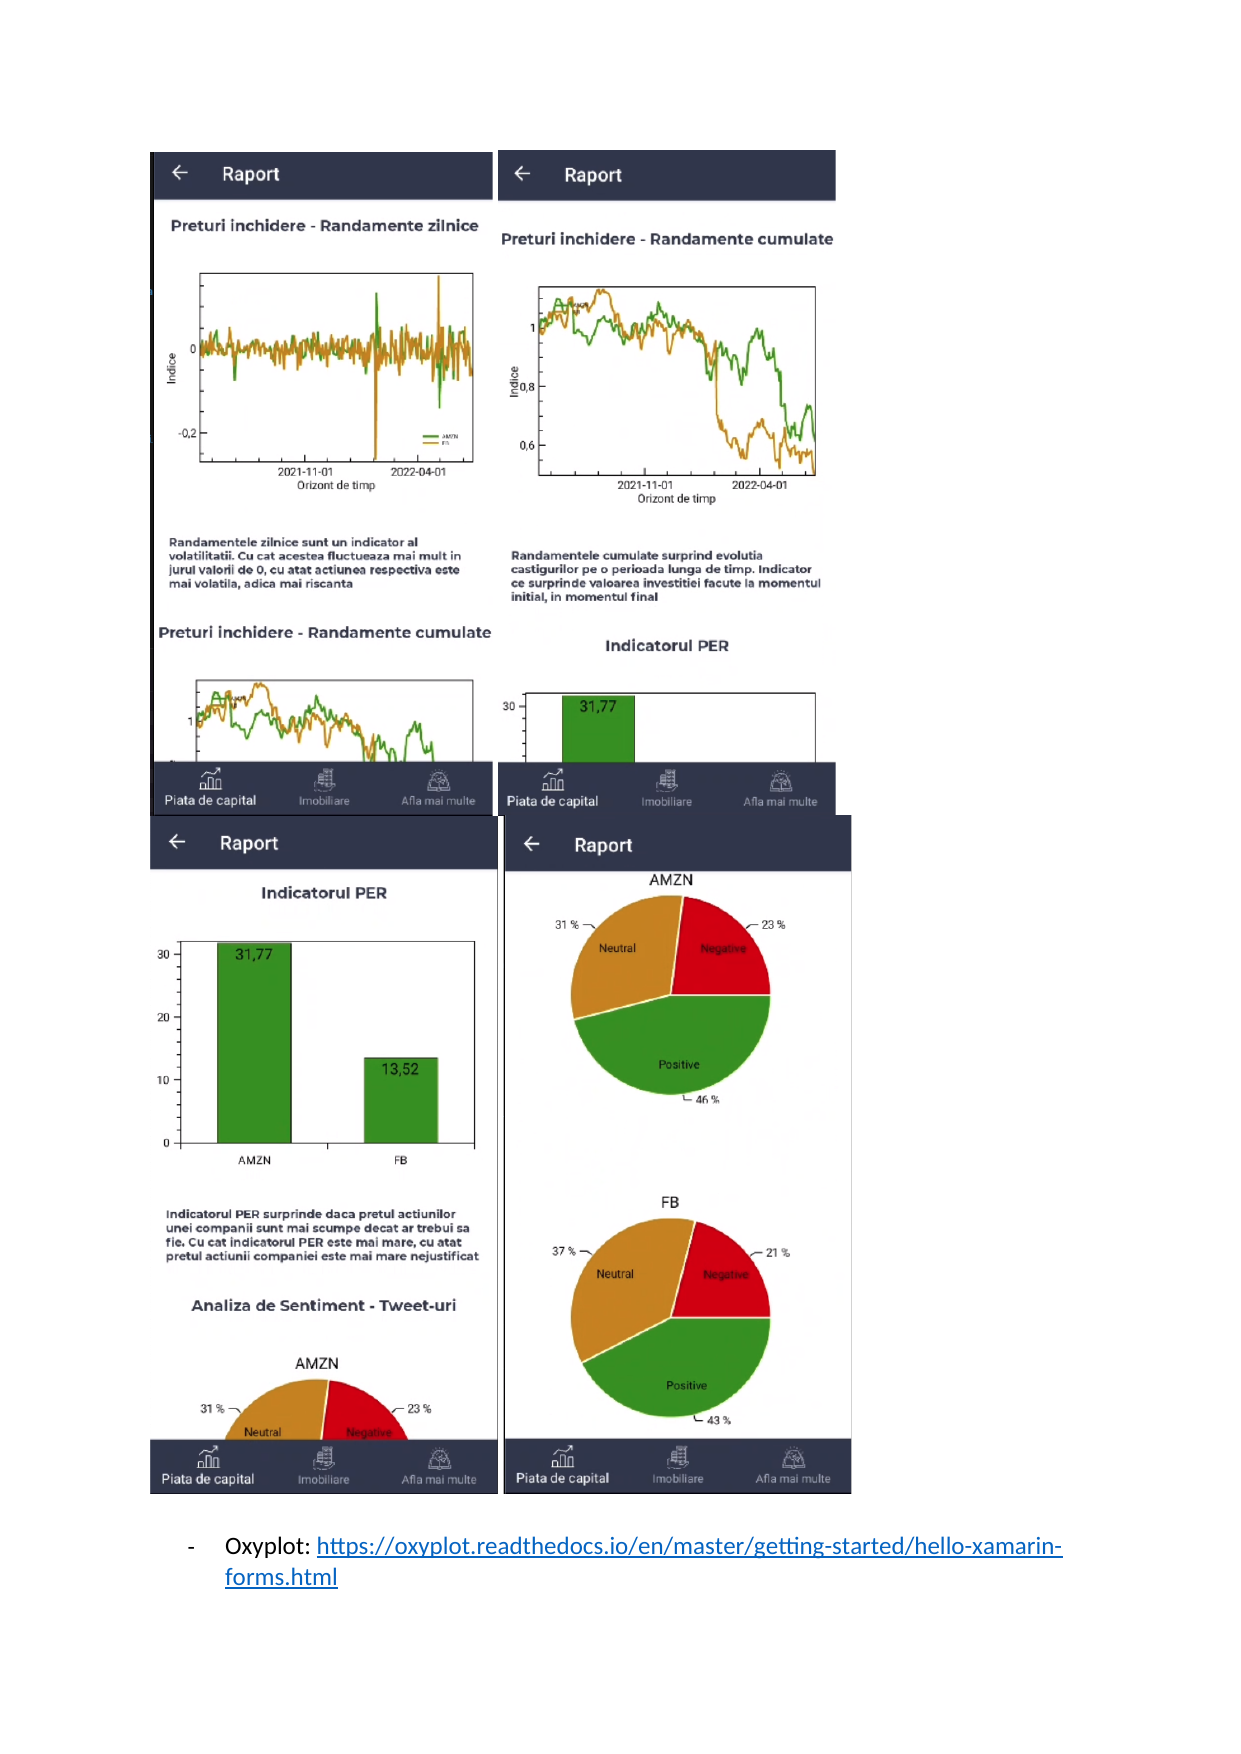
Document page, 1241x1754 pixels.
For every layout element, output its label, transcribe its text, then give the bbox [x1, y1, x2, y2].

list Oxyplot: https://oxyplot.readthedocs.io/en/master/getting-started/hello-xamarin-forms.html [187, 1530, 1090, 1592]
picture [150, 150, 852, 1494]
